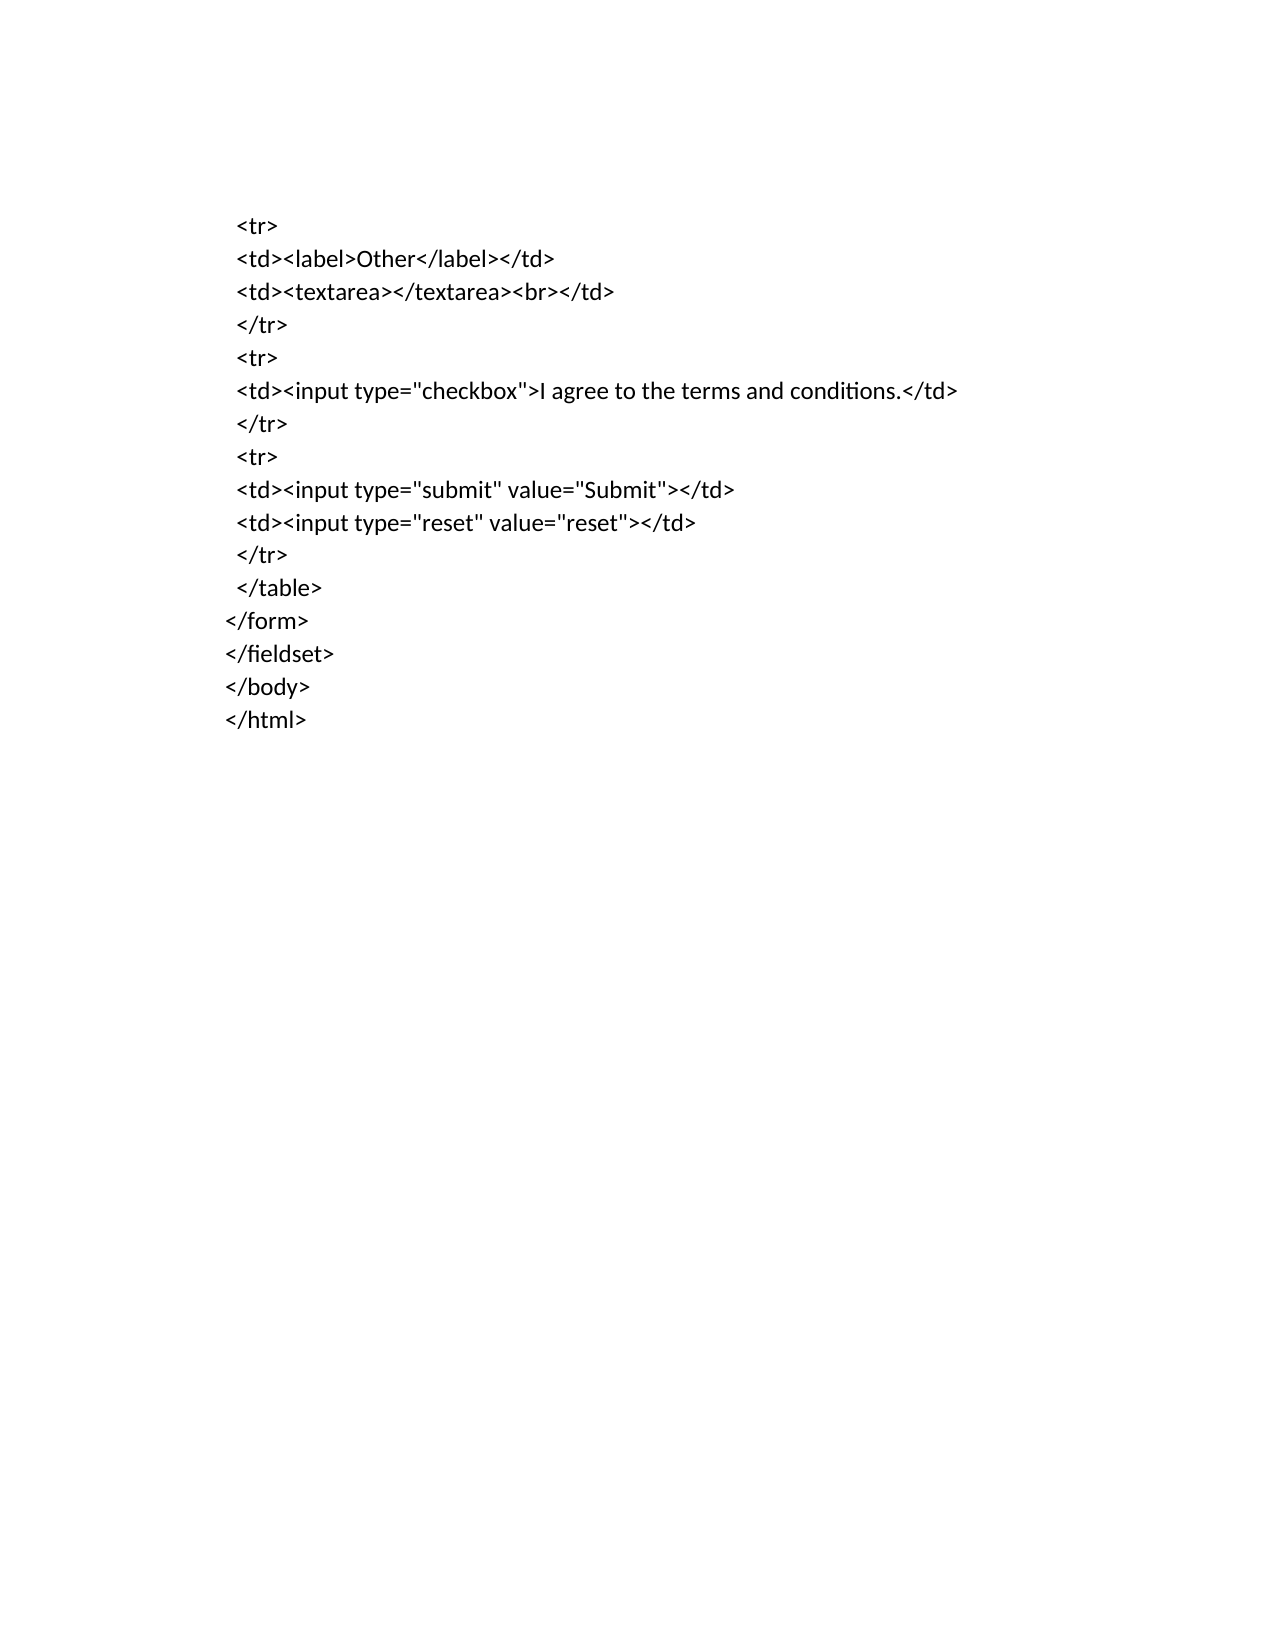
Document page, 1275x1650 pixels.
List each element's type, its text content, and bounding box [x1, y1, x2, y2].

list </fieldset> [225, 638, 1125, 669]
list <td><input type="reset" value="reset"></td> [225, 507, 1125, 537]
list </tr> [225, 309, 1125, 340]
list </tr> [225, 408, 1125, 438]
list <td><label>Other</label></td> [225, 243, 1125, 274]
list <td><textarea></textarea><br></td> [225, 276, 1125, 307]
list <tr> [225, 441, 1125, 471]
list </tr> [225, 539, 1125, 570]
list </table> [225, 572, 1125, 603]
list </body> [225, 671, 1125, 702]
list </html> [225, 704, 1125, 735]
list <td><input type="submit" value="Submit"></td> [225, 474, 1125, 504]
list </form> [225, 605, 1125, 636]
list <tr> [225, 210, 1125, 241]
list <td><input type="checkbox">I agree to the terms and conditions.</td> [225, 375, 1125, 406]
list <tr> [225, 342, 1125, 373]
